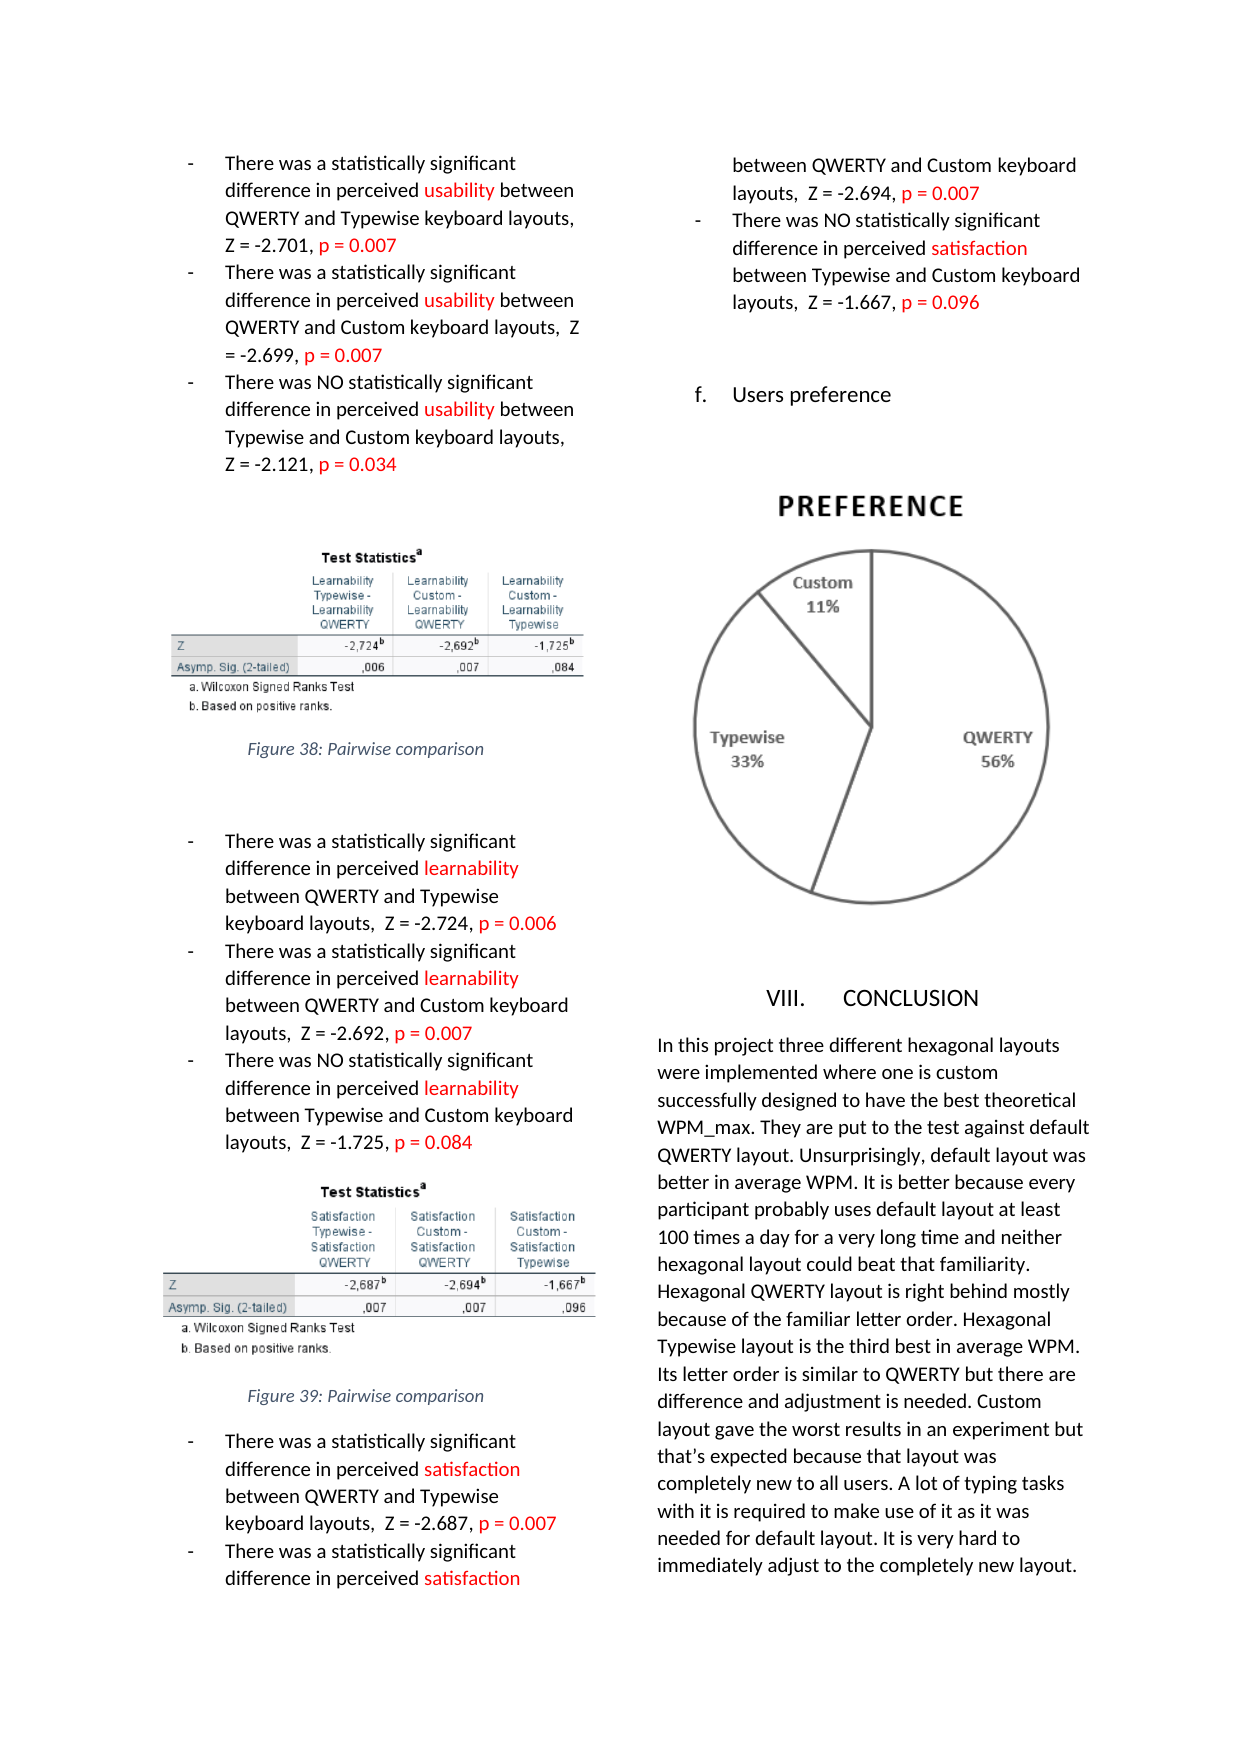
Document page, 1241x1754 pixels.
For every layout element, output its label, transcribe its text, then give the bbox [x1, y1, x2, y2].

list There was NO statistically significant difference in perceived usability between Typewise and Custom keyboard layouts, Z = -2.121, p = 0.034 [187, 369, 583, 477]
list There was a statistically significant difference in perceived learnability between QWERTY and Custom keyboard layouts, Z = -2.692, p = 0.007 [187, 938, 583, 1045]
text Figure 38: Pairwise comparison [150, 738, 583, 761]
list There was a statistically significant difference in perceived usability between QWERTY and Typewise keyboard layouts, Z = -2.701, p = 0.007 [187, 150, 583, 258]
list CONCLUSION [694, 983, 1090, 1013]
list Users preference [694, 381, 1090, 408]
list There was a statistically significant difference in perceived satisfaction between QWERTY and Custom keyboard layouts, Z = -2.694, p = 0.007 [187, 1538, 583, 1591]
picture [150, 1173, 602, 1366]
picture [657, 482, 1090, 917]
list There was a statistically significant difference in perceived usability between QWERTY and Custom keyboard layouts, Z = -2.699, p = 0.007 [187, 259, 583, 367]
picture [150, 542, 585, 719]
list There was NO statistically significant difference in perceived satisfaction between Typewise and Custom keyboard layouts, Z = -1.667, p = 0.096 [694, 207, 1090, 315]
text Figure 39: Pairwise comparison [150, 1384, 583, 1407]
list There was a statistically significant difference in perceived learnability between QWERTY and Typewise keyboard layouts, Z = -2.724, p = 0.006 [187, 828, 583, 936]
list There was a statistically significant difference in perceived satisfaction between QWERTY and Custom keyboard layouts, Z = -2.694, p = 0.007 [694, 150, 1090, 205]
list There was NO statistically significant difference in perceived learnability between Typewise and Custom keyboard layouts, Z = -1.725, p = 0.084 [187, 1047, 583, 1155]
list There was a statistically significant difference in perceived satisfaction between QWERTY and Typewise keyboard layouts, Z = -2.687, p = 0.007 [187, 1428, 583, 1536]
